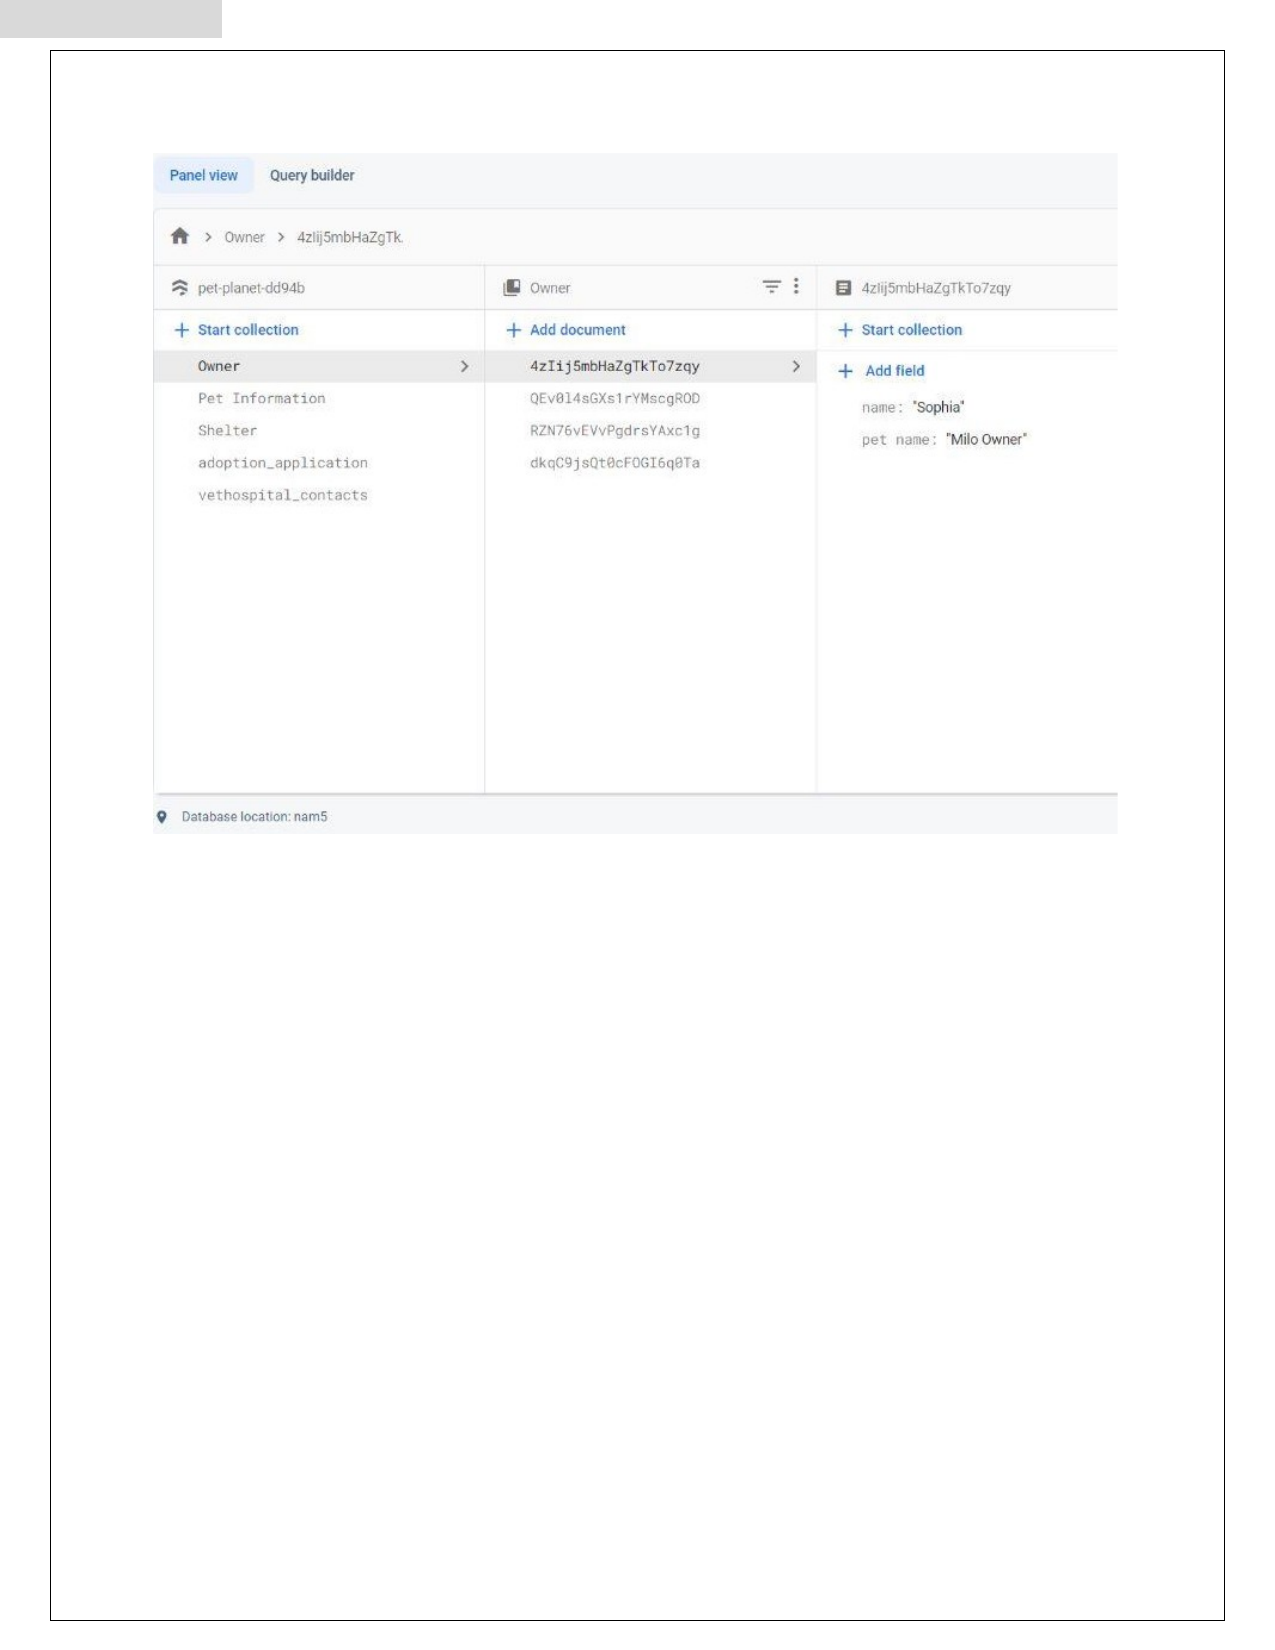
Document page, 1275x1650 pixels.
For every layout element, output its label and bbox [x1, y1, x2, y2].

picture [153, 153, 1118, 834]
picture [0, 0, 222, 38]
